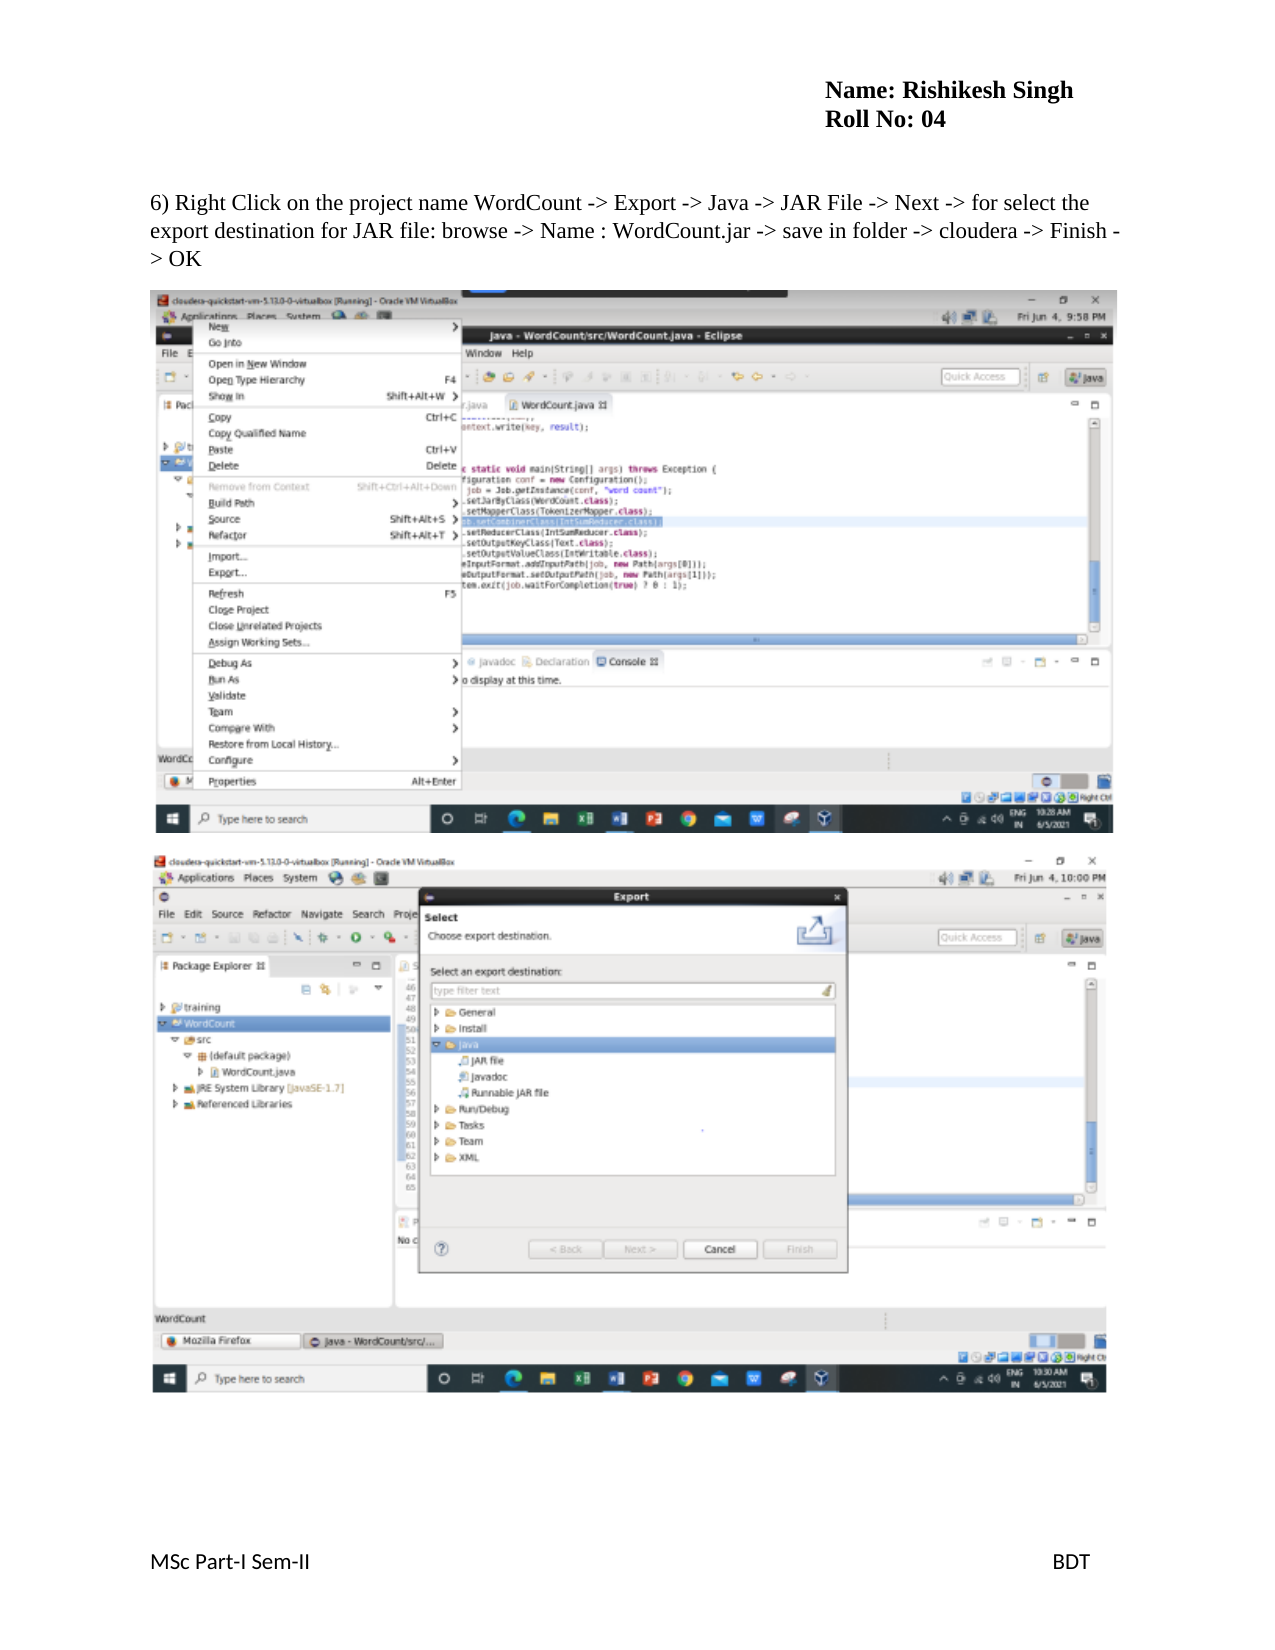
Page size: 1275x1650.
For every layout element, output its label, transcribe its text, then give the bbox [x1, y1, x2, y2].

picture [150, 290, 1118, 833]
picture [150, 851, 1107, 1399]
text 6) Right Click on the project name WordCount -> Export -> Java -> JAR File -> Next -> for select the export destination for JAR file: browse -> Name : WordCount.jar -> save in folder -> cloudera -> Finish -> OK [150, 188, 1125, 272]
